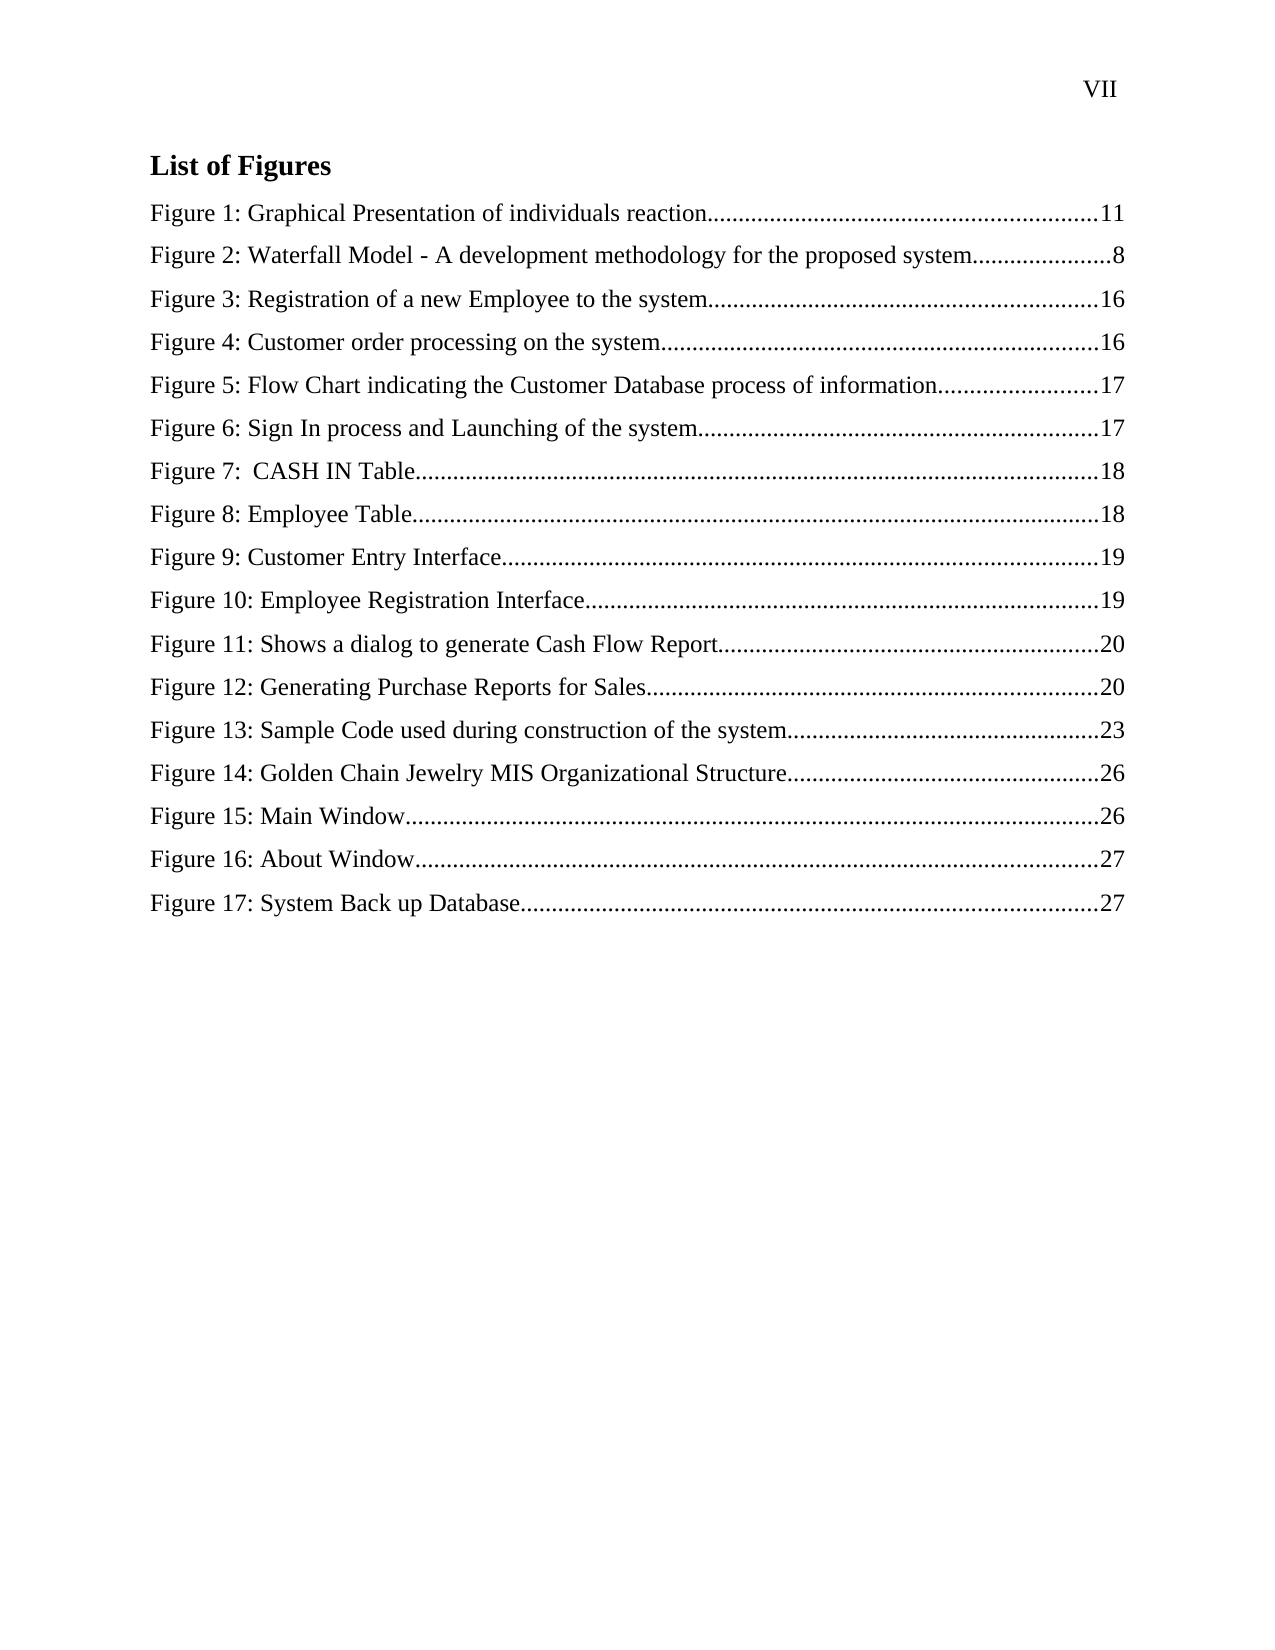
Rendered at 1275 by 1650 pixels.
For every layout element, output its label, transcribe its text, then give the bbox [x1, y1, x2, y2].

text Figure 16: About Window 27 [150, 844, 1267, 873]
text Figure 5: Flow Chart indicating the Customer Database process of information. 17 [150, 370, 1267, 399]
text Figure 7: CASH IN Table 18 [150, 456, 1267, 485]
text Figure 4: Customer order processing on the system 16 [150, 327, 1267, 355]
text Figure 10: Employee Registration Interface 19 [150, 585, 1267, 614]
text Figure 2: Waterfall Model - A development methodology for the proposed system 8 [150, 240, 1267, 269]
text Figure 15: Main Window 26 [150, 801, 1267, 830]
text Figure 8: Employee Table 18 [150, 499, 1267, 528]
text Figure 11: Shows a dialog to generate Cash Flow Report 20 [150, 629, 1267, 658]
text Figure 6: Sign In process and Launching of the system 17 [150, 413, 1267, 442]
text Figure 1: Graphical Presentation of individuals reaction. 11 [150, 198, 1267, 226]
text Figure 13: Sample Code used during construction of the system 23 [150, 715, 1267, 744]
text Figure 3: Registration of a new Employee to the system 16 [150, 284, 1267, 312]
text Figure 17: System Back up Database 27 [150, 888, 1267, 916]
text Figure 14: Golden Chain Jewelry MIS Organizational Structure 26 [150, 758, 1267, 787]
text Figure 9: Customer Entry Interface 19 [150, 542, 1267, 571]
text List of Figures [150, 148, 1267, 181]
text Figure 12: Generating Purchase Reports for Sales 20 [150, 672, 1267, 700]
